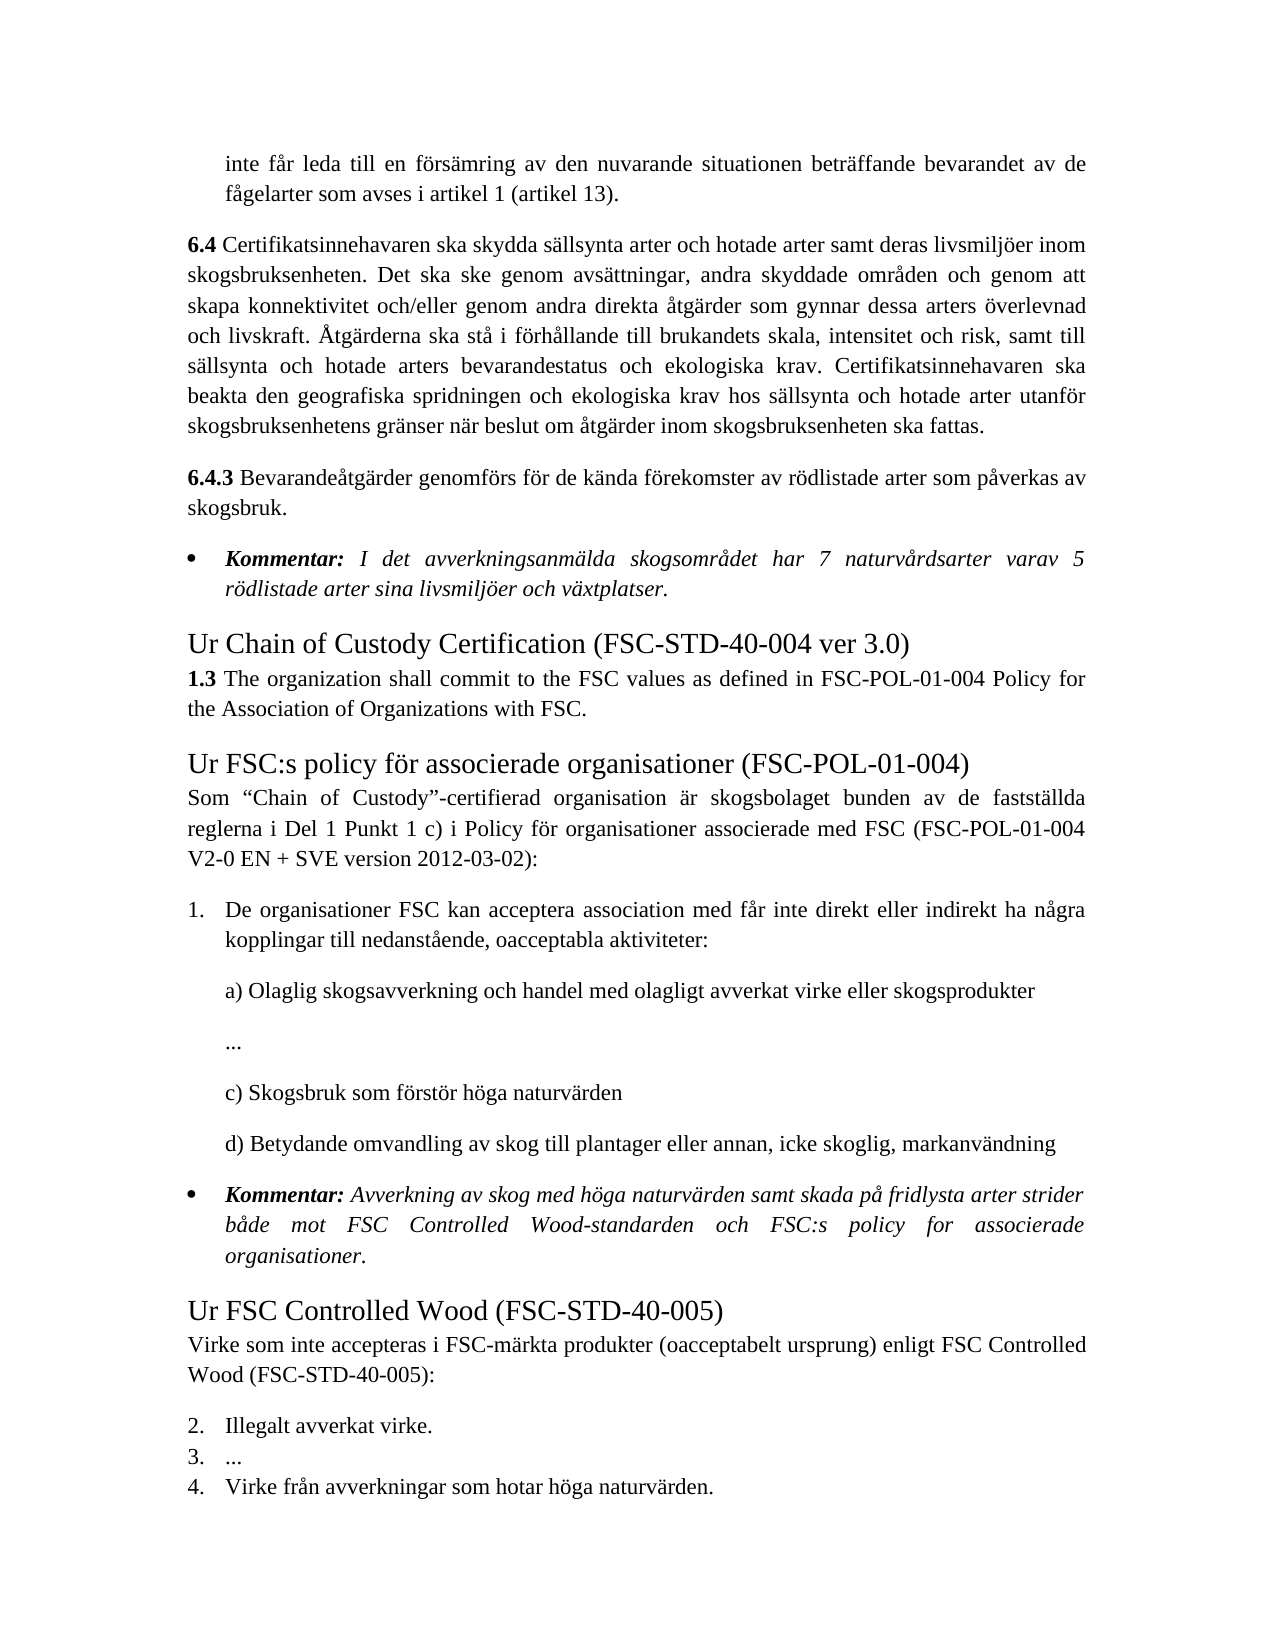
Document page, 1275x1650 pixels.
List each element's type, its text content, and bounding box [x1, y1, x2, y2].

list ... [187, 1443, 1087, 1469]
text a) Olaglig skogsavverkning och handel med olagligt avverkat virke eller skogsprodukter [225, 977, 1087, 1003]
text 1.3 The organization shall commit to the FSC values as defined in FSC-POL-01-004 Policy for the Association of Organizations with FSC. [187, 664, 1087, 721]
list Virke från avverkningar som hotar höga naturvärden. [187, 1473, 1087, 1499]
text ... [225, 1028, 1087, 1054]
text c) Skogsbruk som förstör höga naturvärden [225, 1079, 1087, 1106]
text Virke som inte accepteras i FSC-märkta produkter (oacceptabelt ursprung) enligt FSC Controlled Wood (FSC-STD-40-005): [187, 1331, 1087, 1388]
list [187, 150, 1087, 207]
list Illegalt avverkat virke. [187, 1412, 1087, 1439]
text 6.4.3 Bevarandeåtgärder genomförs för de kända förekomster av rödlistade arter som påverkas av skogsbruk. [187, 463, 1087, 520]
subtitle Ur FSC Controlled Wood (FSC-STD-40-005) [187, 1293, 1087, 1326]
text 6.4 Certifikatsinnehavaren ska skydda sällsynta arter och hotade arter samt deras livsmiljöer inom skogsbruksenheten. Det ska ske genom avsättningar, andra skyddade områden och genom att skapa konnektivitet och/eller genom andra direkta åtgärder som gynnar dessa arters överlevnad och livskraft. Åtgärderna ska stå i förhållande till brukandets skala, intensitet och risk, samt till sällsynta och hotade arters bevarandestatus och ekologiska krav. Certifikatsinnehavaren ska beakta den geografiska spridningen och ekologiska krav hos sällsynta och hotade arter utanför skogsbruksenhetens gränser när beslut om åtgärder inom skogsbruksenheten ska fattas. [187, 231, 1087, 439]
list Kommentar: I det avverkningsanmälda skogsområdet har 7 naturvårdsarter varav 5 rödlistade arter sina livsmiljöer och växtplatser. [187, 545, 1087, 601]
text d) Betydande omvandling av skog till plantager eller annan, icke skoglig, markanvändning [225, 1130, 1087, 1157]
text Som “Chain of Custody”-certifierad organisation är skogsbolaget bunden av de fastställda reglerna i Del 1 Punkt 1 c) i Policy för organisationer associerade med FSC (FSC-POL-01-004 V2-0 EN + SVE version 2012-03-02): [187, 784, 1087, 871]
subtitle Ur FSC:s policy för associerade organisationer (FSC-POL-01-004) [187, 746, 1087, 779]
list De organisationer FSC kan acceptera association med får inte direkt eller indirekt ha några kopplingar till nedanstående, oacceptabla aktiviteter: [187, 896, 1087, 952]
subtitle Ur Chain of Custody Certification (FSC-STD-40-004 ver 3.0) [187, 626, 1087, 659]
